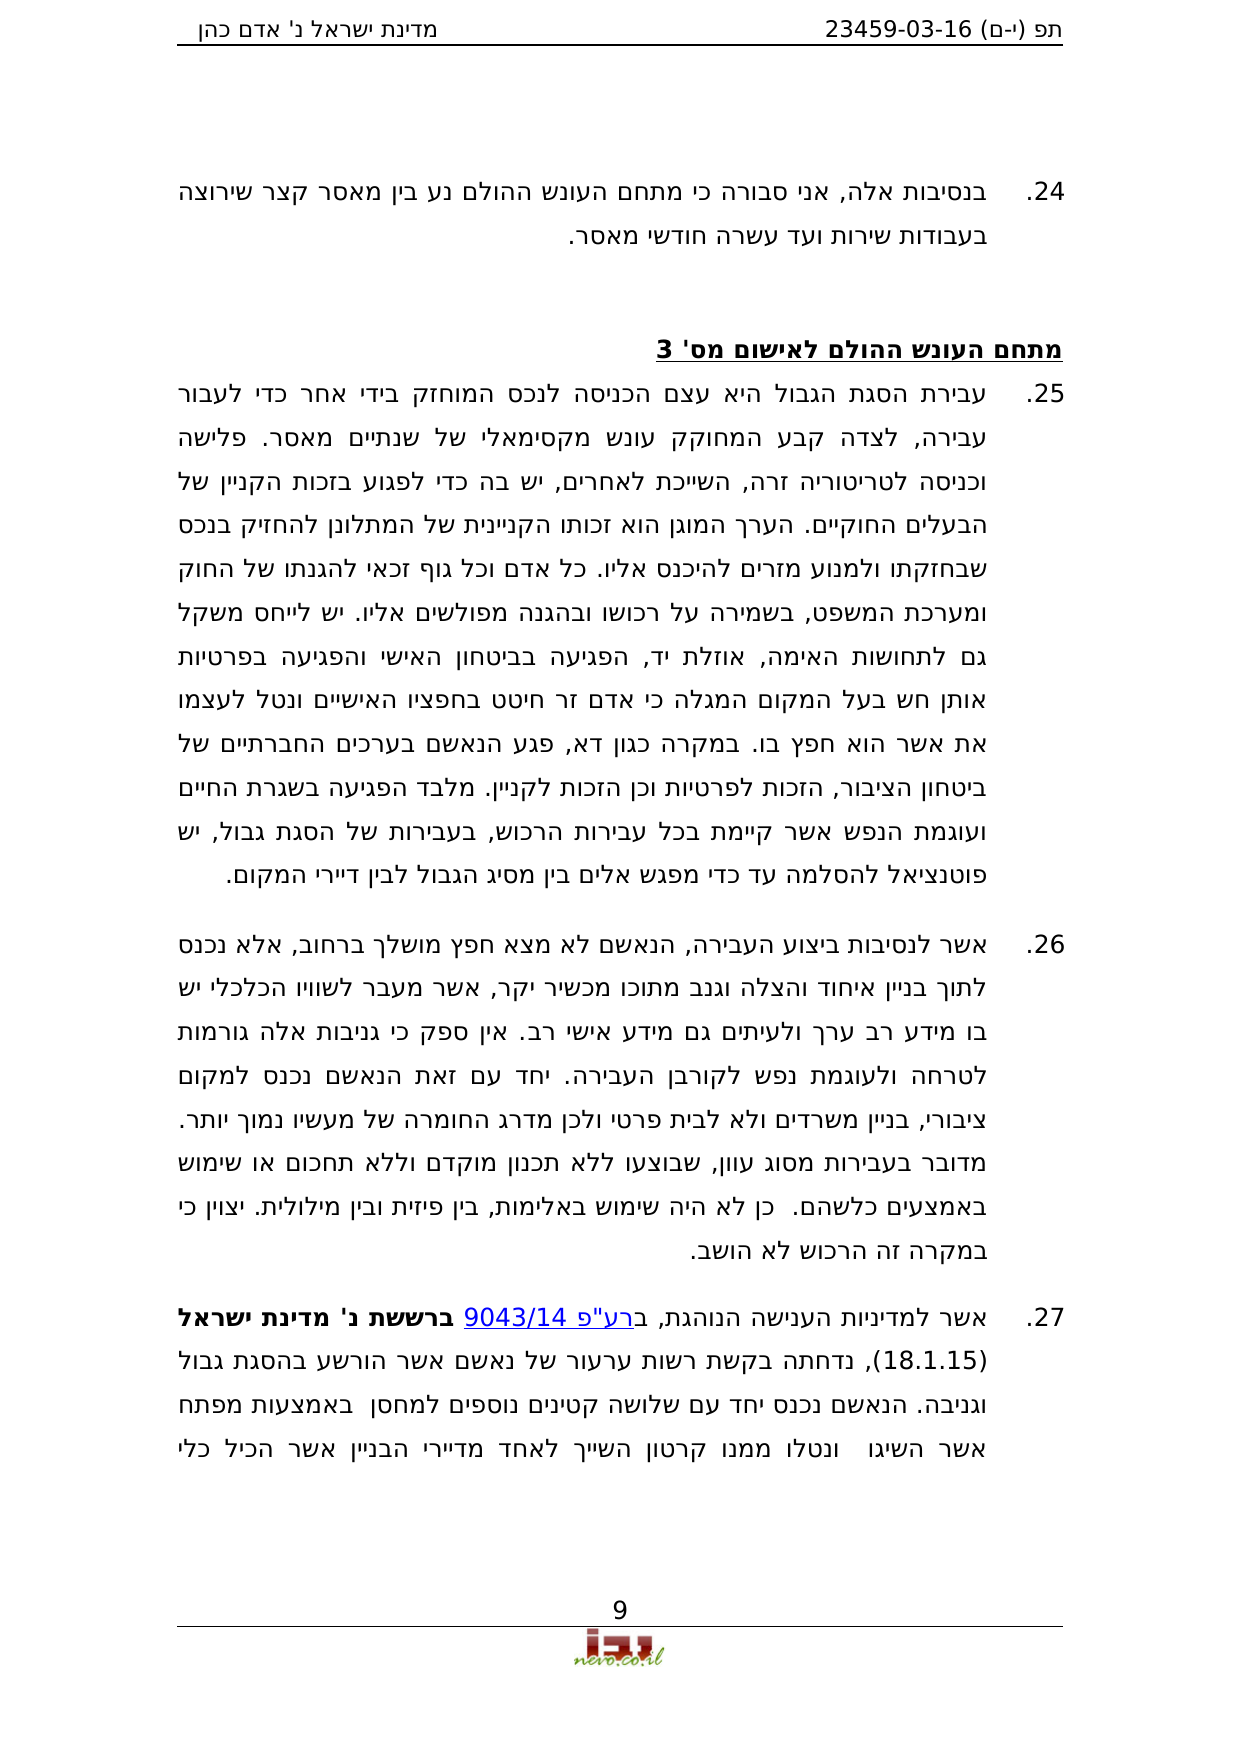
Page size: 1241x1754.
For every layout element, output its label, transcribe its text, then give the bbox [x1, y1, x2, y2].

list אשר לנסיבות ביצוע העבירה, הנאשם לא מצא חפץ מושלך ברחוב, אלא נכנס לתוך בניין איחוד והצלה וגנב מתוכו מכשיר יקר, אשר מעבר לשוויו הכלכלי יש בו מידע רב ערך ולעיתים גם מידע אישי רב. אין ספק כי גניבות אלה גורמות לטרחה ולעוגמת נפש לקורבן העבירה. יחד עם זאת הנאשם נכנס למקום ציבורי, בניין משרדים ולא לבית פרטי ולכן מדרג החומרה של מעשיו נמוך יותר. מדובר בעבירות מסוג עוון, שבוצעו ללא תכנון מוקדם וללא תחכום או שימוש באמצעים כלשהם. כן לא היה שימוש באלימות, בין פיזית ובין מילולית. יצוין כי במקרה זה הרכוש לא הושב. [177, 930, 1026, 1265]
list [177, 1303, 1026, 1463]
picture [574, 1628, 666, 1667]
text מתחם העונש ההולם לאישום מס' 3 [177, 335, 1063, 364]
list בנסיבות אלה, אני סבורה כי מתחם העונש ההולם נע בין מאסר קצר שירוצה בעבודות שירות ועד עשרה חודשי מאסר. [177, 177, 1026, 250]
list עבירת הסגת הגבול היא עצם הכניסה לנכס המוחזק בידי אחר כדי לעבור עבירה, לצדה קבע המחוקק עונש מקסימאלי של שנתיים מאסר. פלישה וכניסה לטריטוריה זרה, השייכת לאחרים, יש בה כדי לפגוע בזכות הקניין של הבעלים החוקיים. הערך המוגן הוא זכותו הקניינית של המתלונן להחזיק בנכס שבחזקתו ולמנוע מזרים להיכנס אליו. כל אדם וכל גוף זכאי להגנתו של החוק ומערכת המשפט, בשמירה על רכושו ובהגנה מפולשים אליו. יש לייחס משקל גם לתחושות האימה, אוזלת יד, הפגיעה בביטחון האישי והפגיעה בפרטיות אותן חש בעל המקום המגלה כי אדם זר חיטט בחפציו האישיים ונטל לעצמו את אשר הוא חפץ בו. במקרה כגון דא, פגע הנאשם בערכים החברתיים של ביטחון הציבור, הזכות לפרטיות וכן הזכות לקניין. מלבד הפגיעה בשגרת החיים ועוגמת הנפש אשר קיימת בכל עבירות הרכוש, בעבירות של הסגת גבול, יש פוטנציאל להסלמה עד כדי מפגש אלים בין מסיג הגבול לבין דיירי המקום. [177, 379, 1026, 889]
